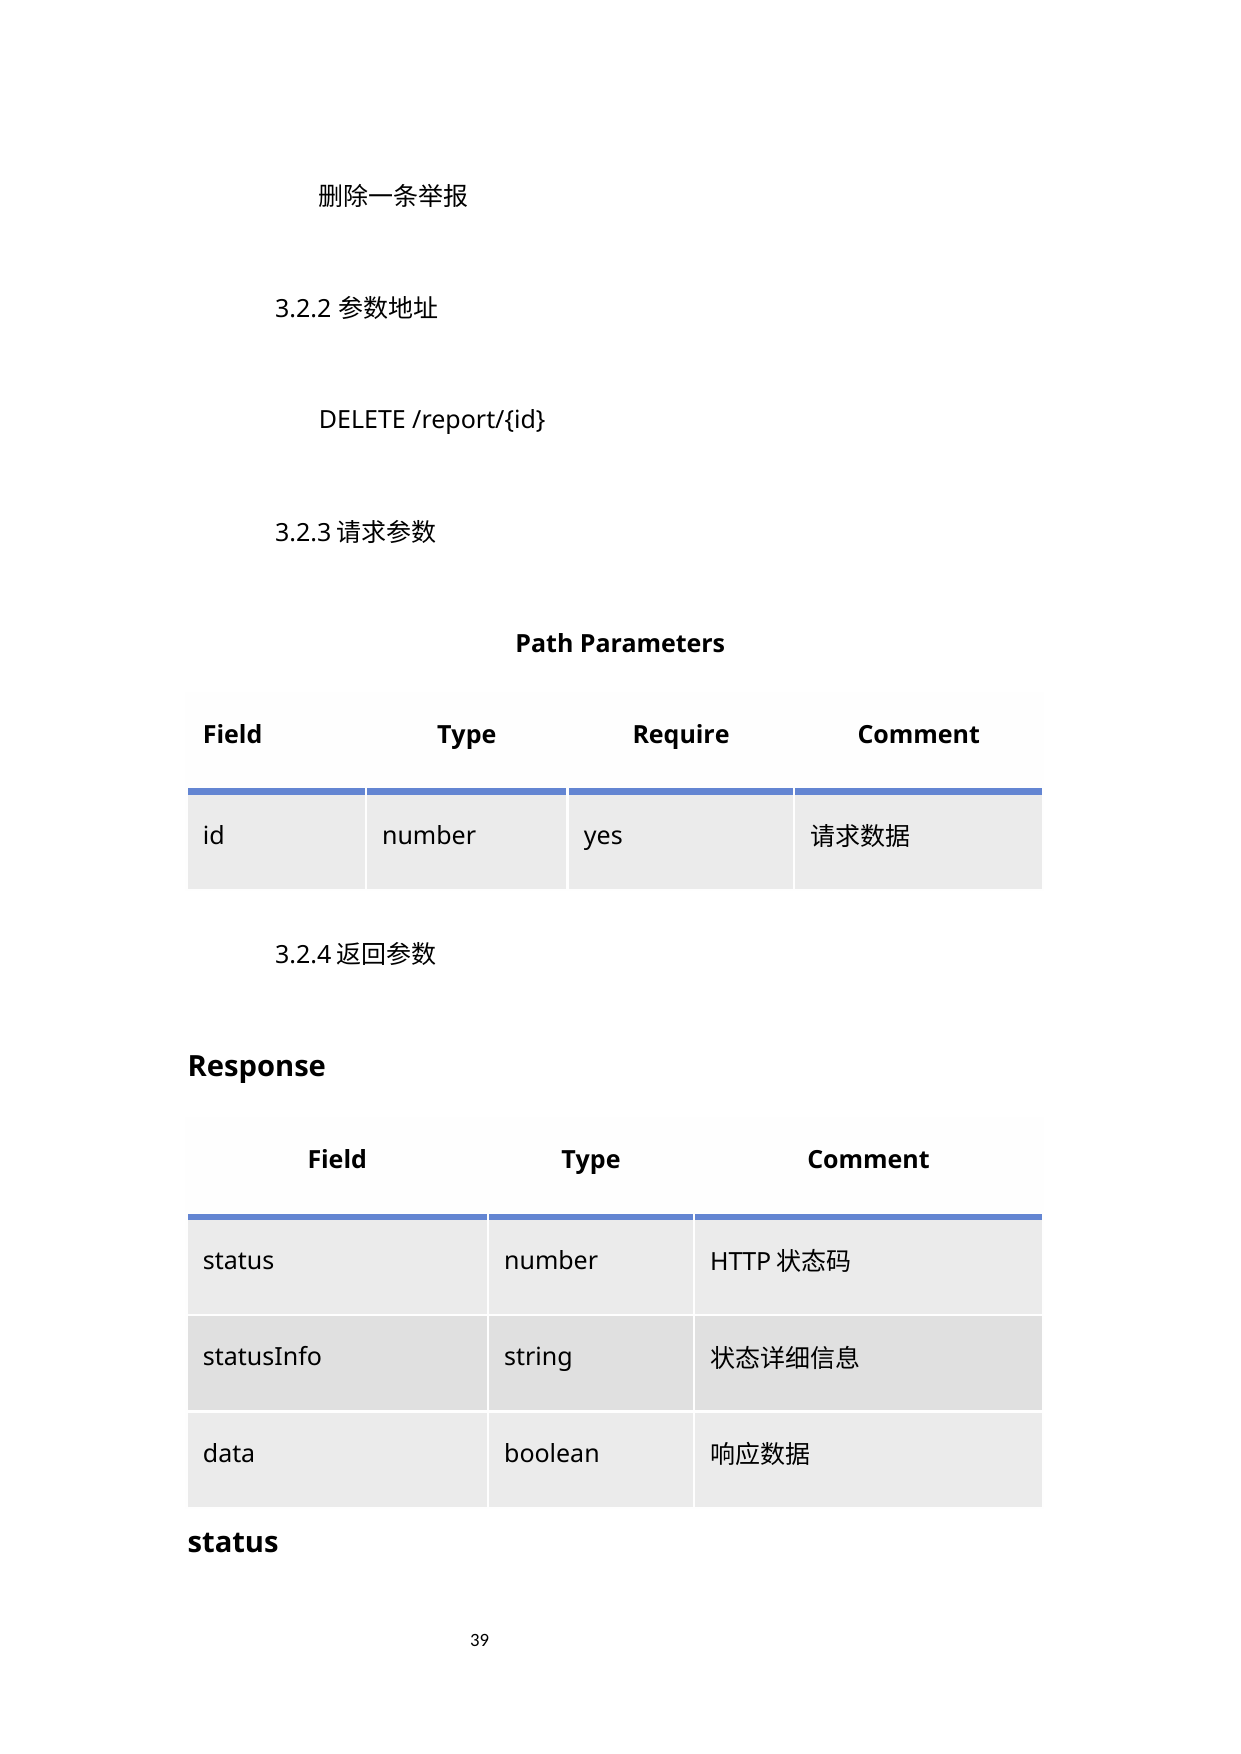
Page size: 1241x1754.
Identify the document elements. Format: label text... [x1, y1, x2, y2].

table_cell 状态详细信息 [695, 1316, 1042, 1410]
text DELETE /report/{id} [275, 387, 1053, 452]
table_header Field [188, 694, 365, 788]
table_cell string [489, 1316, 693, 1410]
text Response [187, 1032, 1053, 1097]
subtitle 3.2.2 参数地址 [231, 274, 1053, 339]
table_cell statusInfo [188, 1316, 487, 1410]
table_header Type [489, 1119, 693, 1213]
table_cell HTTP状态码 [695, 1220, 1042, 1314]
table_cell id [188, 795, 365, 889]
table_header Type [367, 694, 566, 788]
table_cell boolean [489, 1413, 693, 1507]
text Path Parameters [187, 610, 1053, 675]
table_cell 响应数据 [695, 1413, 1042, 1507]
text status [187, 1509, 1053, 1574]
table_cell status [188, 1220, 487, 1314]
table_cell yes [569, 795, 793, 889]
table_cell number [489, 1220, 693, 1314]
subtitle 3.2.4返回参数 [231, 920, 1053, 985]
table_cell 请求数据 [795, 795, 1042, 889]
subtitle 3.2.3请求参数 [231, 498, 1053, 563]
table_header Require [569, 694, 793, 788]
text 删除一条举报 [275, 162, 1053, 227]
table_header Comment [695, 1119, 1042, 1213]
table_header Field [188, 1119, 487, 1213]
table_cell data [188, 1413, 487, 1507]
table_cell number [367, 795, 566, 889]
table_header Comment [795, 694, 1042, 788]
